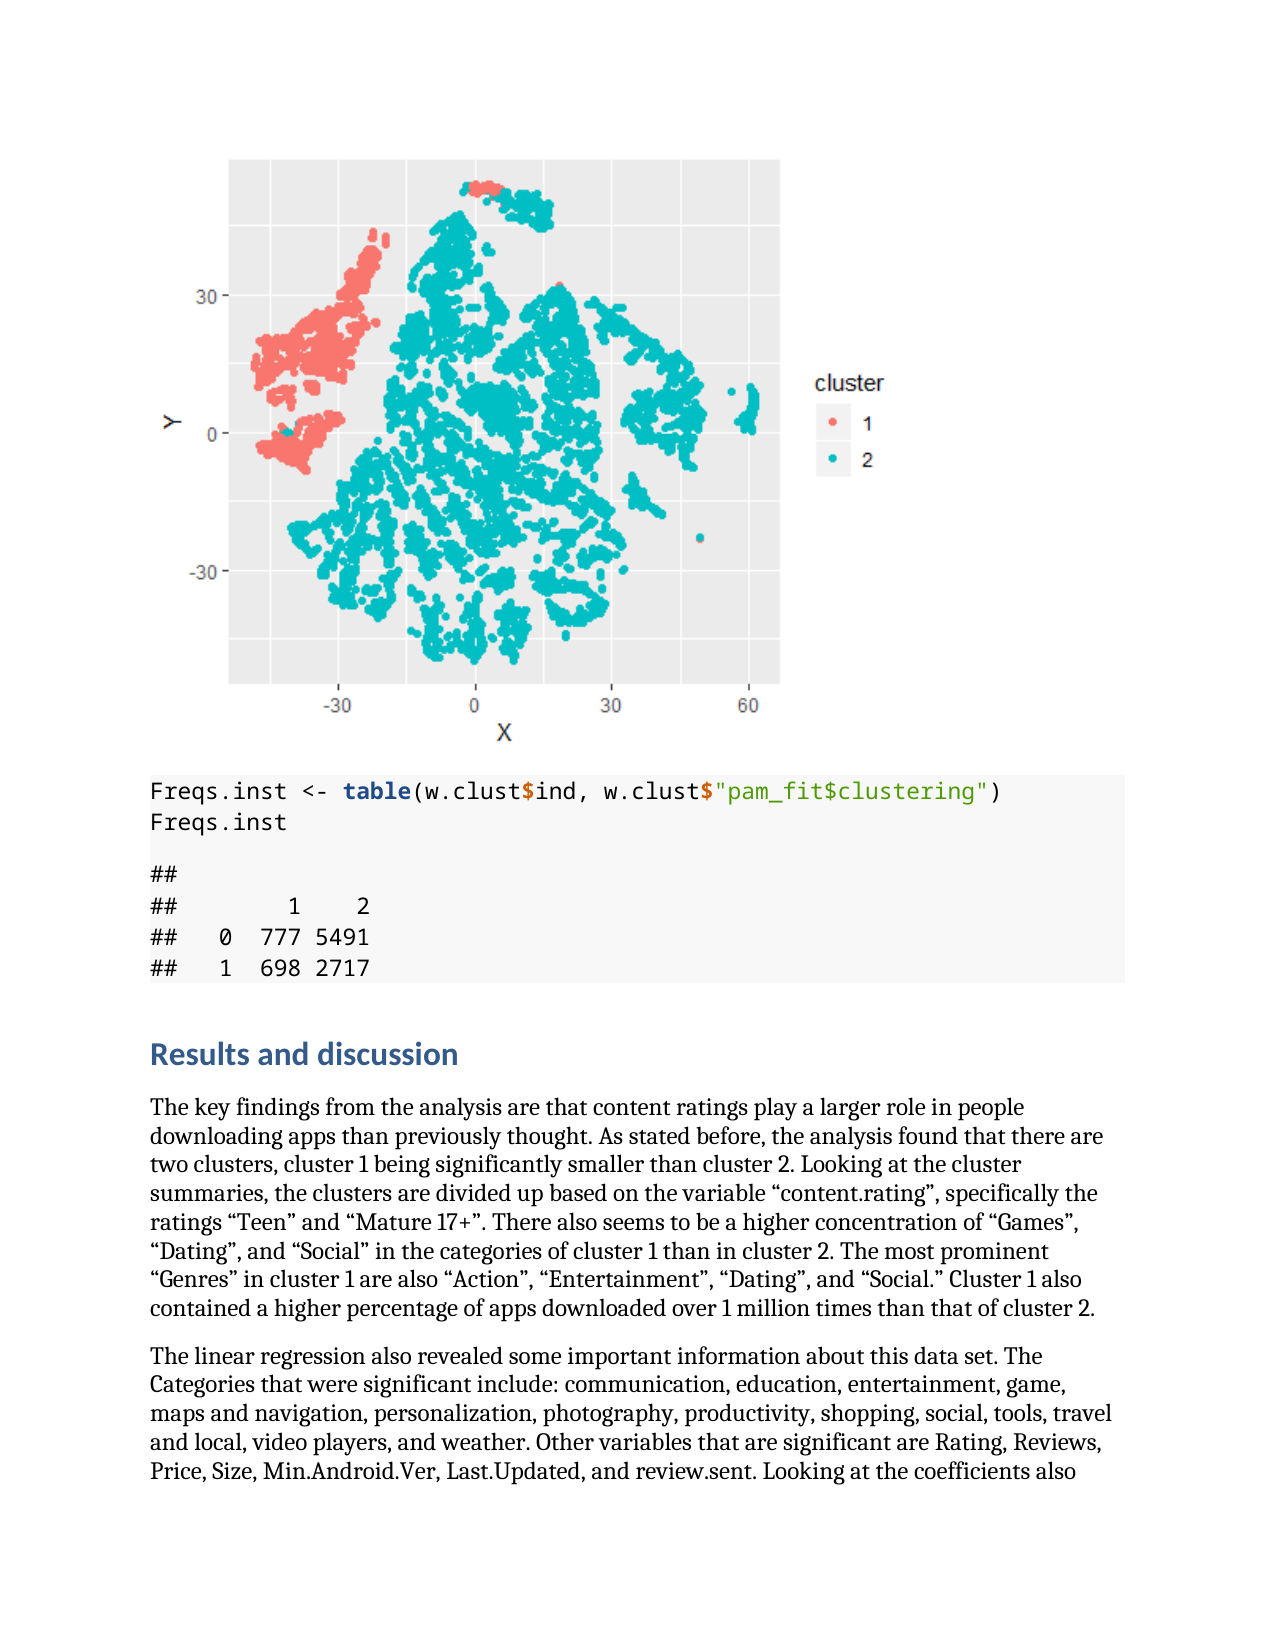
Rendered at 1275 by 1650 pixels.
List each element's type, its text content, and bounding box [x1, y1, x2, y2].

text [150, 1342, 1125, 1485]
text Freqs.inst <- table(w.clust$ind, w.clust$"pam_fit$clustering") Freqs.inst [287, 775, 1125, 838]
picture [150, 150, 908, 757]
text The key findings from the analysis are that content ratings play a larger role in people downloading apps than previously thought. As stated before, the analysis found that there are two clusters, cluster 1 being significantly smaller than cluster 2. Looking at the cluster summaries, the clusters are divided up based on the variable “content.rating”, specifically the ratings “Teen” and “Mature 17+”. There also seems to be a higher concentration of “Games”, “Dating”, and “Social” in the categories of cluster 1 than in cluster 2. The most prominent “Genres” in cluster 1 are also “Action”, “Entertainment”, “Dating”, and “Social.” Cluster 1 also contained a higher percentage of apps downloaded over 1 million times than that of cluster 2. [150, 1093, 1125, 1323]
subtitle Results and discussion [150, 1033, 1125, 1074]
text ## ## 1 2 ## 0 777 5491 ## 1 698 2717 [150, 858, 1125, 983]
